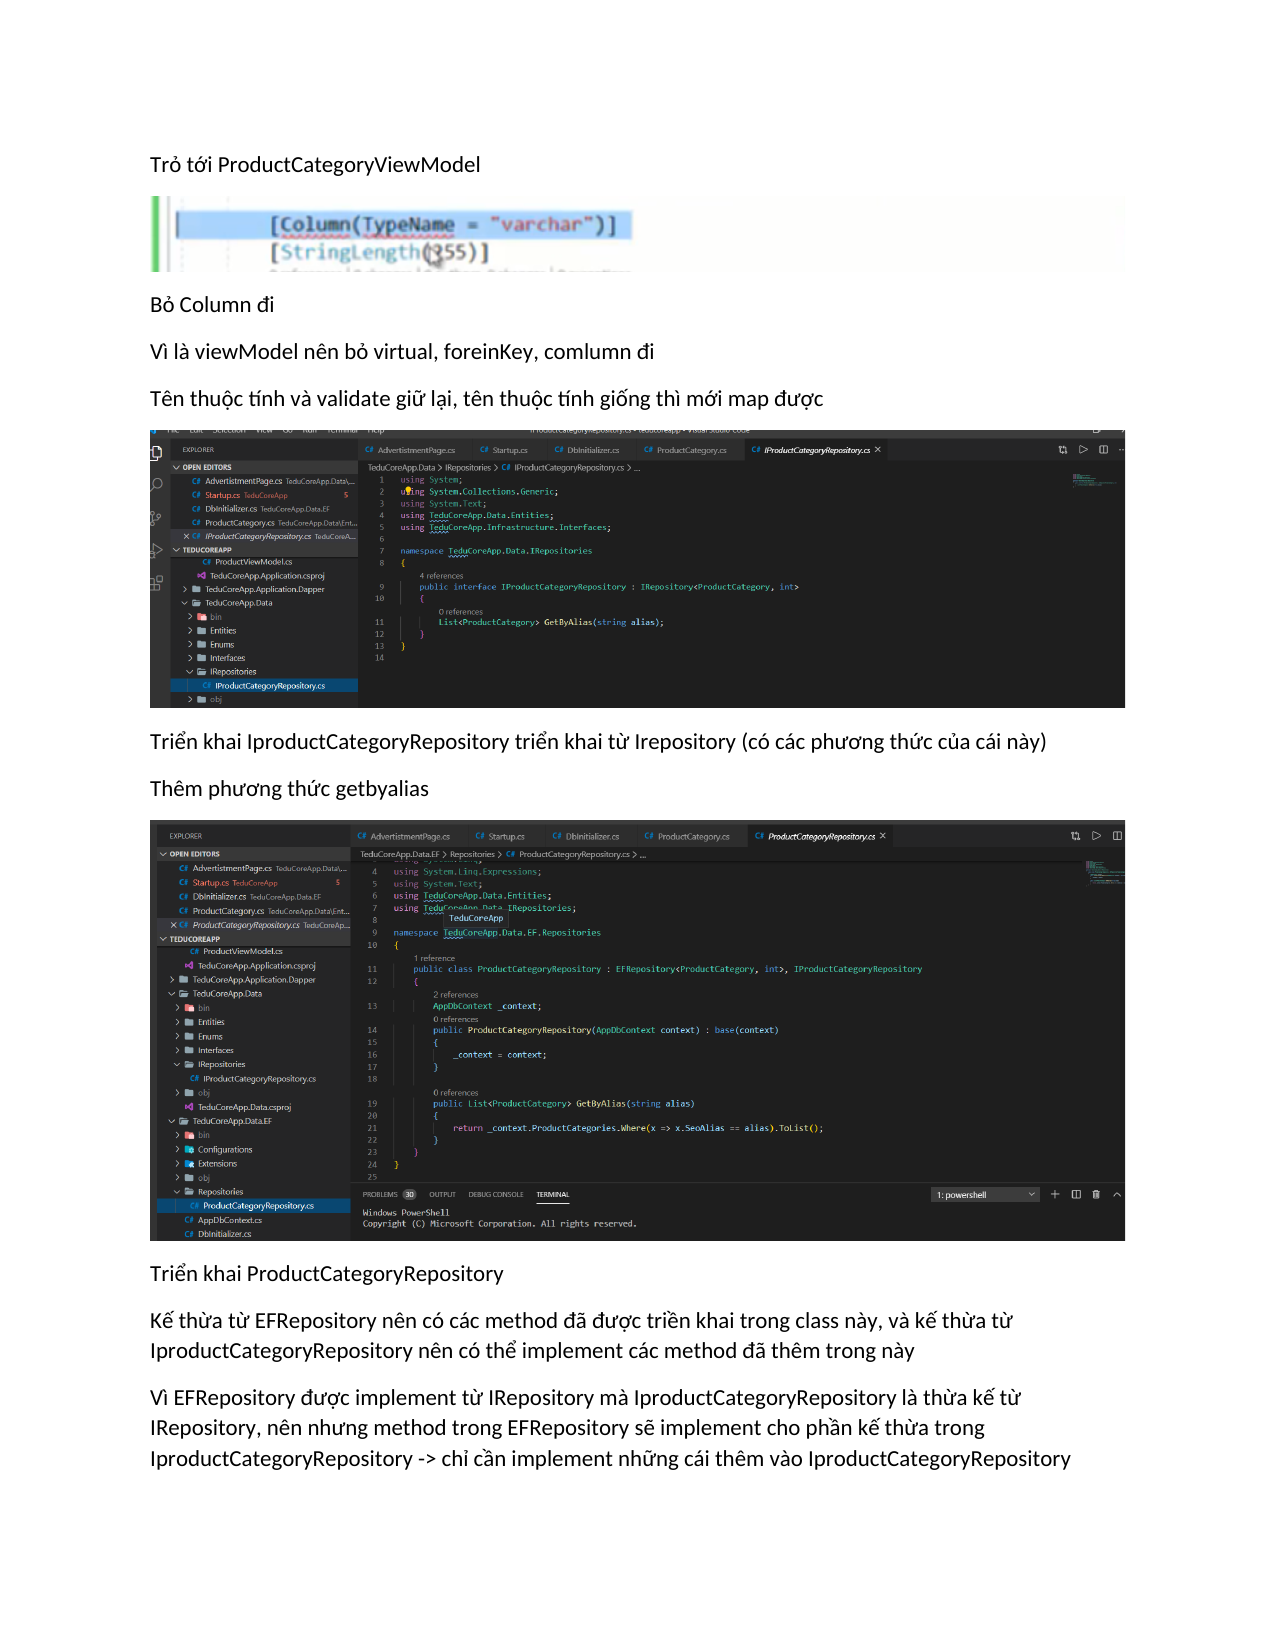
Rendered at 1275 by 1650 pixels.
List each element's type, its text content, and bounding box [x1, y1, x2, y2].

text Vì là viewModel nên bỏ virtual, foreinKey, comlumn đi [150, 337, 1125, 365]
text Vì EFRepository được implement từ IRepository mà IproductCategoryRepository là thừa kế từ IRepository, nên nhưng method trong EFRepository sẽ implement cho phần kế thừa trong IproductCategoryRepository -> chỉ cần implement những cái thêm vào IproductCategoryRepository [150, 1383, 1125, 1472]
picture [150, 196, 1125, 272]
text Kế thừa từ EFRepository nên có các method đã được triền khai trong class này, và kế thừa từ IproductCategoryRepository nên có thể implement các method đã thêm trong này [150, 1306, 1125, 1364]
text Trỏ tới ProductCategoryViewModel [150, 150, 1125, 178]
text Triển khai IproductCategoryRepository triển khai từ Irepository (có các phương thức của cái này) [150, 727, 1125, 755]
text Thêm phương thức getbyalias [150, 774, 1125, 802]
text Tên thuộc tính và validate giữ lại, tên thuộc tính giống thì mới map được [150, 384, 1125, 412]
text Bỏ Column đi [150, 290, 1125, 318]
picture [150, 430, 1125, 708]
text Triển khai ProductCategoryRepository [150, 1259, 1125, 1287]
picture [150, 820, 1125, 1241]
